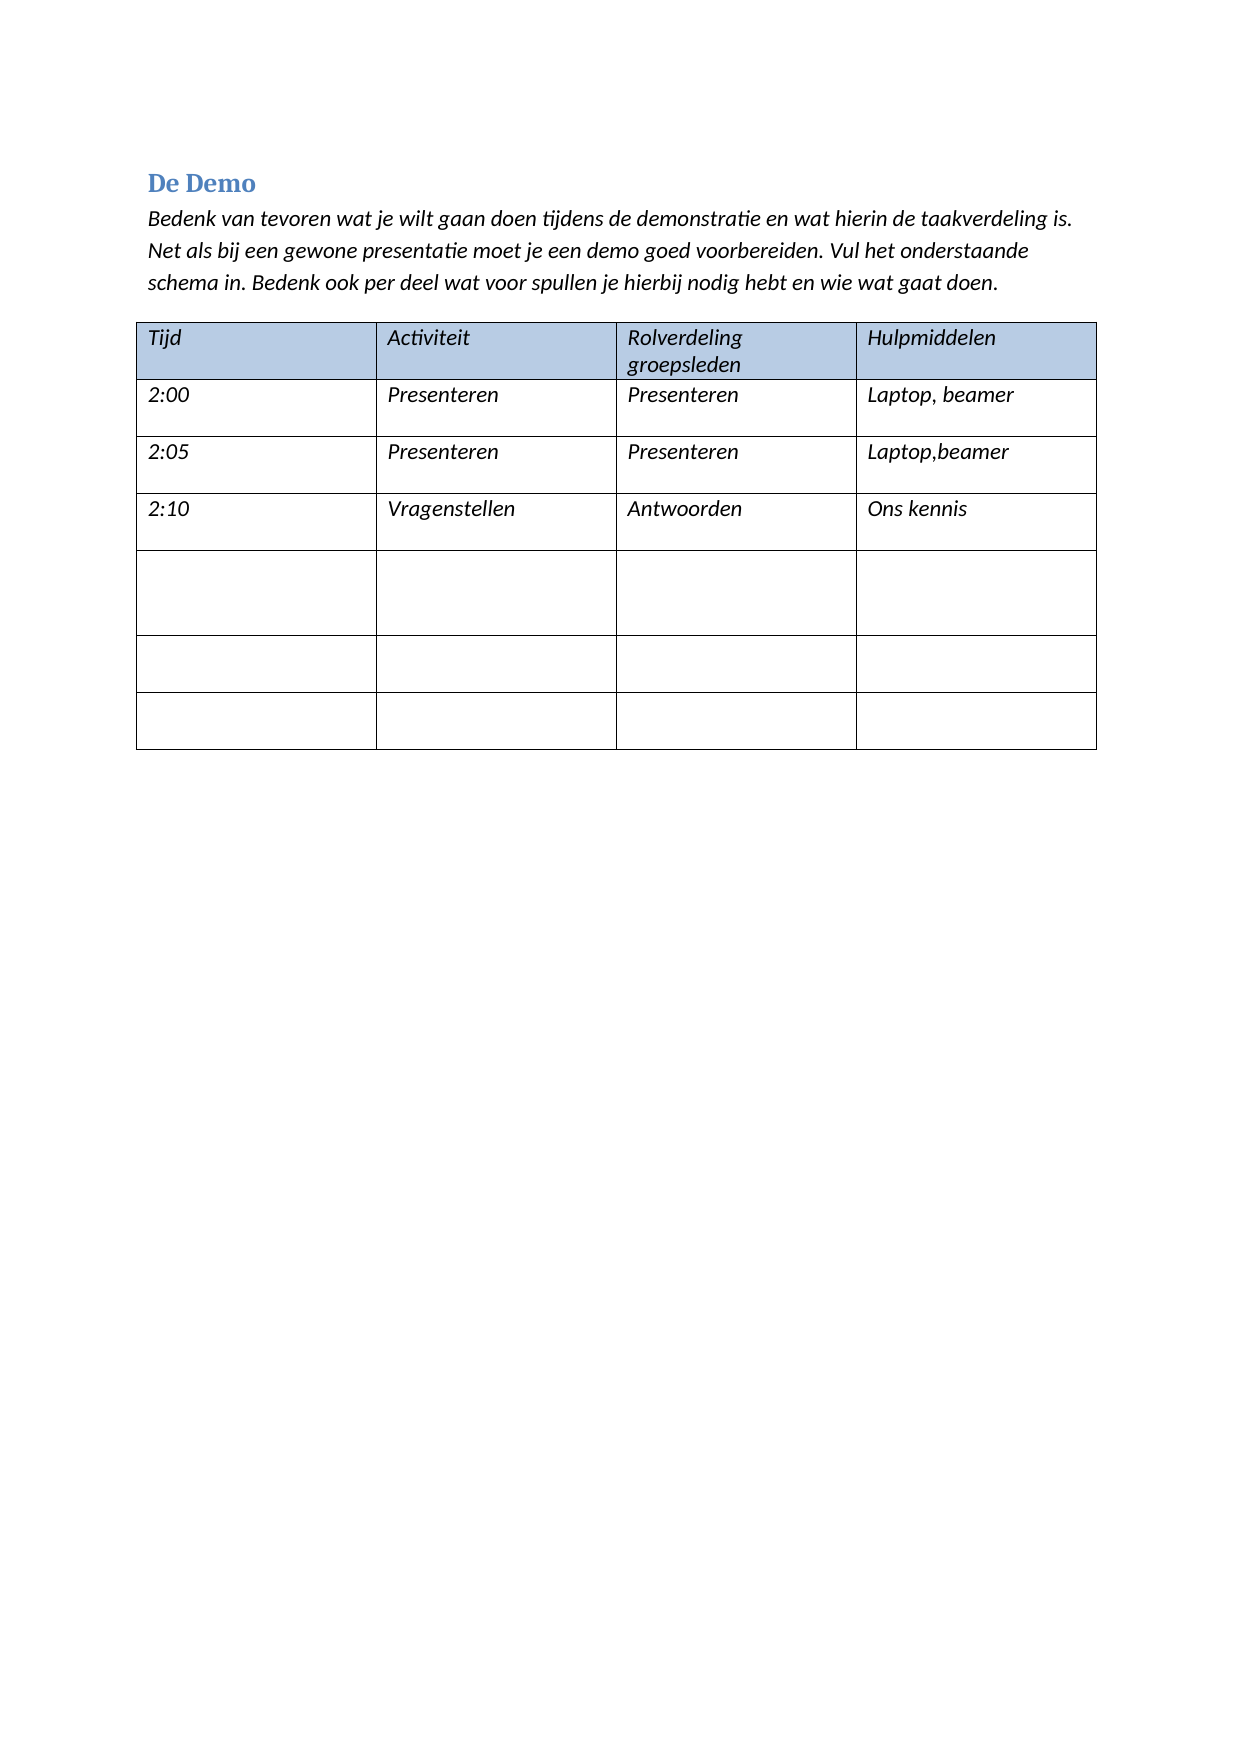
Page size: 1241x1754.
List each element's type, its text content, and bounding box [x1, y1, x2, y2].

table_cell Ons kennis [857, 494, 1096, 550]
table_header Activiteit [377, 323, 616, 379]
table_cell Presenteren [617, 437, 856, 493]
table_cell Laptop, beamer [857, 380, 1096, 436]
table_cell [137, 636, 376, 692]
table_cell [377, 551, 616, 635]
table_cell [137, 551, 376, 635]
table_cell 2:05 [137, 437, 376, 493]
table_cell [857, 551, 1096, 635]
table_cell [617, 636, 856, 692]
table_cell [617, 551, 856, 635]
table_cell [377, 636, 616, 692]
table_header Hulpmiddelen [857, 323, 1096, 379]
table_cell Presenteren [617, 380, 856, 436]
table_cell Presenteren [377, 437, 616, 493]
subtitle De Demo [148, 168, 1093, 199]
table_cell [857, 693, 1096, 749]
table_cell Antwoorden [617, 494, 856, 550]
table_cell [137, 693, 376, 749]
table_cell Laptop,beamer [857, 437, 1096, 493]
table_cell [617, 693, 856, 749]
table_cell [857, 636, 1096, 692]
table_cell Presenteren [377, 380, 616, 436]
table_cell 2:10 [137, 494, 376, 550]
table_cell [377, 693, 616, 749]
text Bedenk van tevoren wat je wilt gaan doen tijdens de demonstratie en wat hierin de taakverdeling is. Net als bij een gewone presentatie moet je een demo goed voorbereiden. Vul het onderstaande schema in. Bedenk ook per deel wat voor spullen je hierbij nodig hebt en wie wat gaat doen. [148, 204, 1093, 297]
table_header Tijd [137, 323, 376, 379]
table_header Rolverdeling groepsleden [617, 323, 856, 379]
table_cell Vragenstellen [377, 494, 616, 550]
table_cell 2:00 [137, 380, 376, 436]
